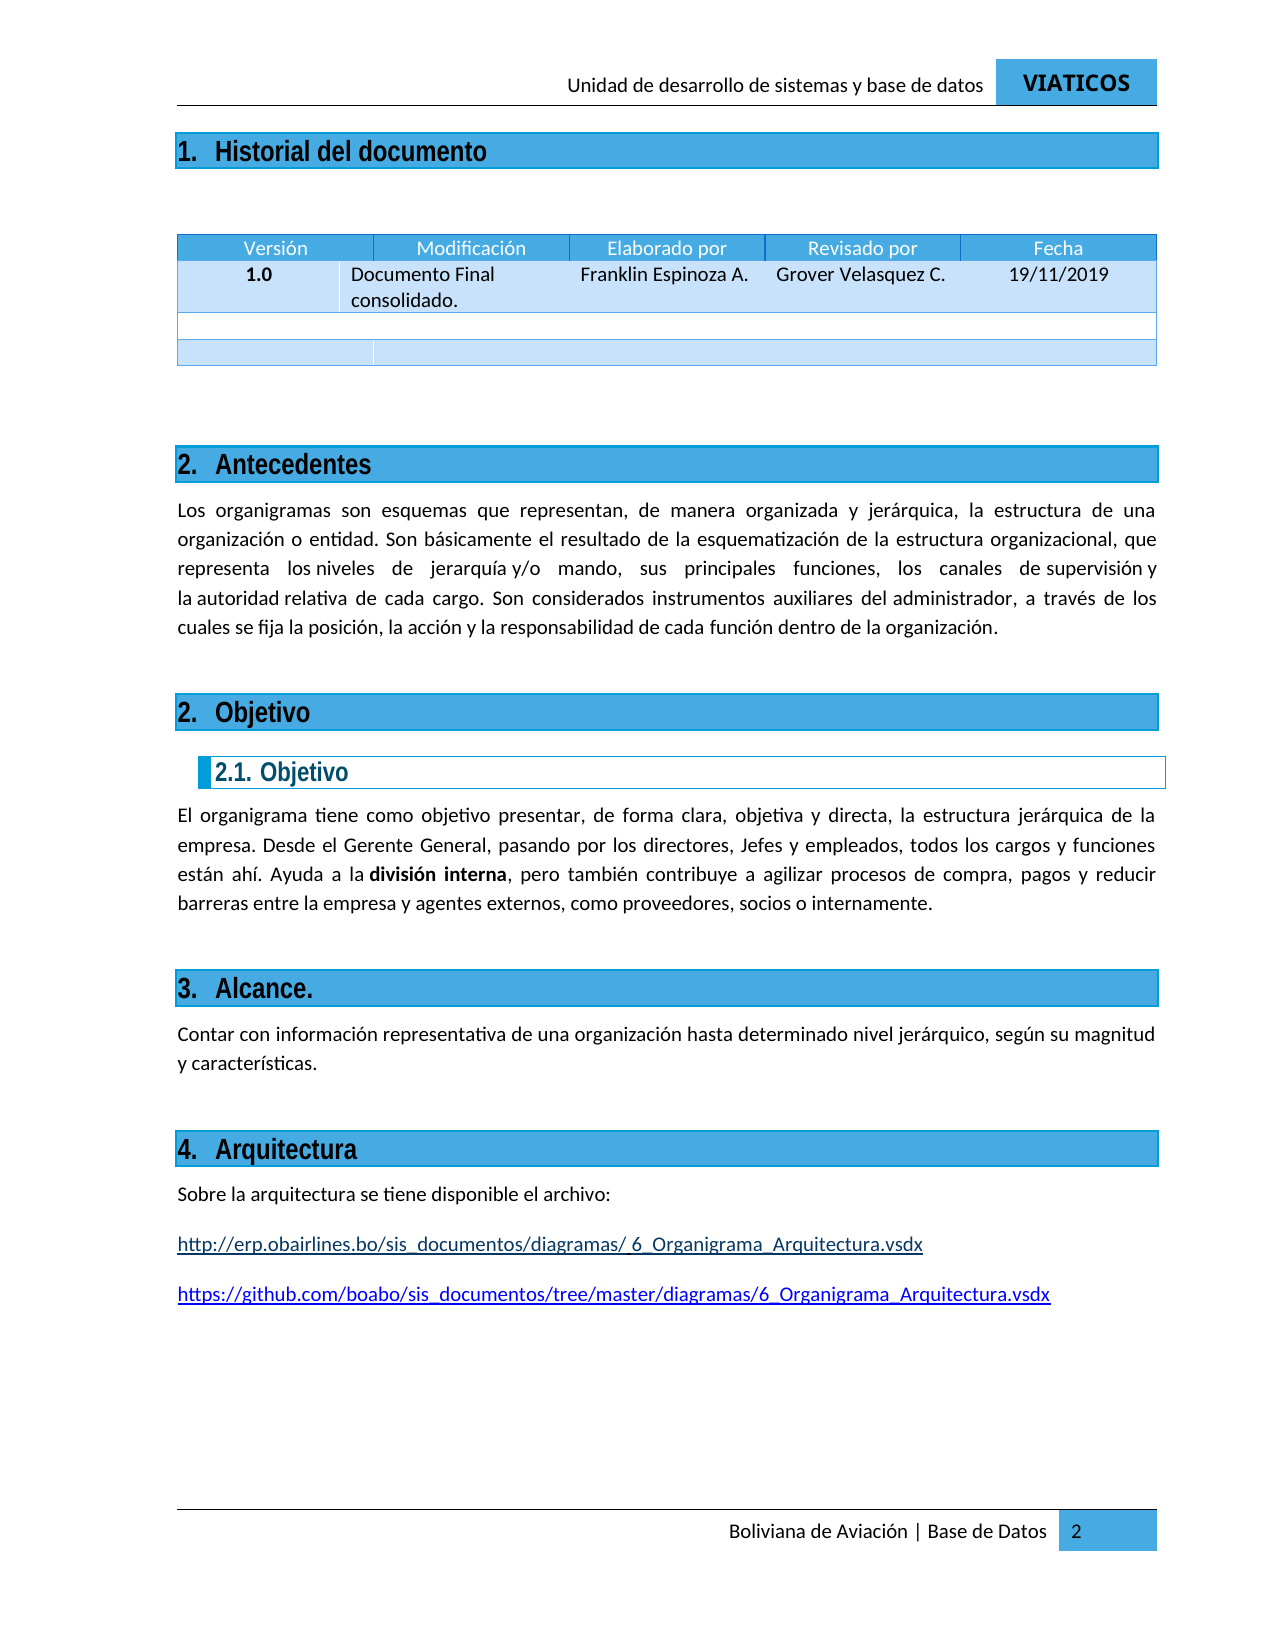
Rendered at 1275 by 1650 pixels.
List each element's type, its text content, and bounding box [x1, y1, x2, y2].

table_cell [569, 340, 765, 365]
table_header Elaborado por [570, 235, 764, 260]
text http://erp.obairlines.bo/sis_documentos/diagramas/ 6_Organigrama_Arquitectura.vsdx [177, 1232, 1157, 1257]
subtitle Objetivo [177, 695, 1157, 729]
table_cell [765, 313, 961, 339]
table_cell 1.0 [178, 261, 339, 312]
text El organigrama tiene como objetivo presentar, de forma clara, objetiva y directa, la estructura jerárquica de la empresa. Desde el Gerente General, pasando por los directores, Jefes y empleados, todos los cargos y funciones están ahí. Ayuda a la división interna, pero también contribuye a agilizar procesos de compra, pagos y reducir barreras entre la empresa y agentes externos, como proveedores, socios o internamente. [177, 886, 1157, 916]
subtitle Objetivo [211, 757, 1165, 788]
subtitle Arquitectura [177, 1132, 1157, 1165]
table_cell [961, 340, 1156, 365]
table_cell [178, 340, 373, 365]
table_cell 19/11/2019 [961, 261, 1156, 312]
table_cell Documento Final consolidado. [340, 261, 569, 312]
table_cell Grover Velasquez C. [765, 261, 961, 312]
subtitle Historial del documento [177, 134, 1157, 167]
table_header Revisado por [766, 235, 960, 260]
table_cell [569, 313, 765, 339]
table_cell Franklin Espinoza A. [569, 261, 765, 312]
subtitle Alcance. [177, 971, 1157, 1005]
subtitle Antecedentes [177, 448, 1157, 481]
table_cell [374, 313, 569, 339]
table_cell [765, 340, 961, 365]
table_header Modificación [374, 235, 569, 260]
text Sobre la arquitectura se tiene disponible el archivo: [177, 1182, 1157, 1207]
table_header Versión [178, 235, 373, 260]
text Contar con información representativa de una organización hasta determinado nivel jerárquico, según su magnitud y características. [177, 1047, 1157, 1076]
table_cell [961, 313, 1156, 339]
text https://github.com/boabo/sis_documentos/tree/master/diagramas/6_Organigrama_Arquitectura.vsdx [177, 1282, 1157, 1307]
table_cell [374, 340, 569, 365]
text Los organigramas son esquemas que representan, de manera organizada y jerárquica, la estructura de una organización o entidad. Son básicamente el resultado de la esquematización de la estructura organizacional, que representa los niveles de jerarquía y/o mando, sus principales funciones, los canales de supervisión y la autoridad relativa de cada cargo. Son considerados instrumentos auxiliares del administrador, a través de los cuales se fija la posición, la acción y la responsabilidad de cada función dentro de la organización. [177, 523, 1157, 565]
text Los organigramas son esquemas que representan, de manera organizada y jerárquica, la estructura de una organización o entidad. Son básicamente el resultado de la esquematización de la estructura organizacional, que representa los niveles de jerarquía y/o mando, sus principales funciones, los canales de supervisión y la autoridad relativa de cada cargo. Son considerados instrumentos auxiliares del administrador, a través de los cuales se fija la posición, la acción y la responsabilidad de cada función dentro de la organización. [177, 566, 1157, 639]
table_cell [178, 313, 373, 339]
table_header Fecha [961, 235, 1156, 260]
